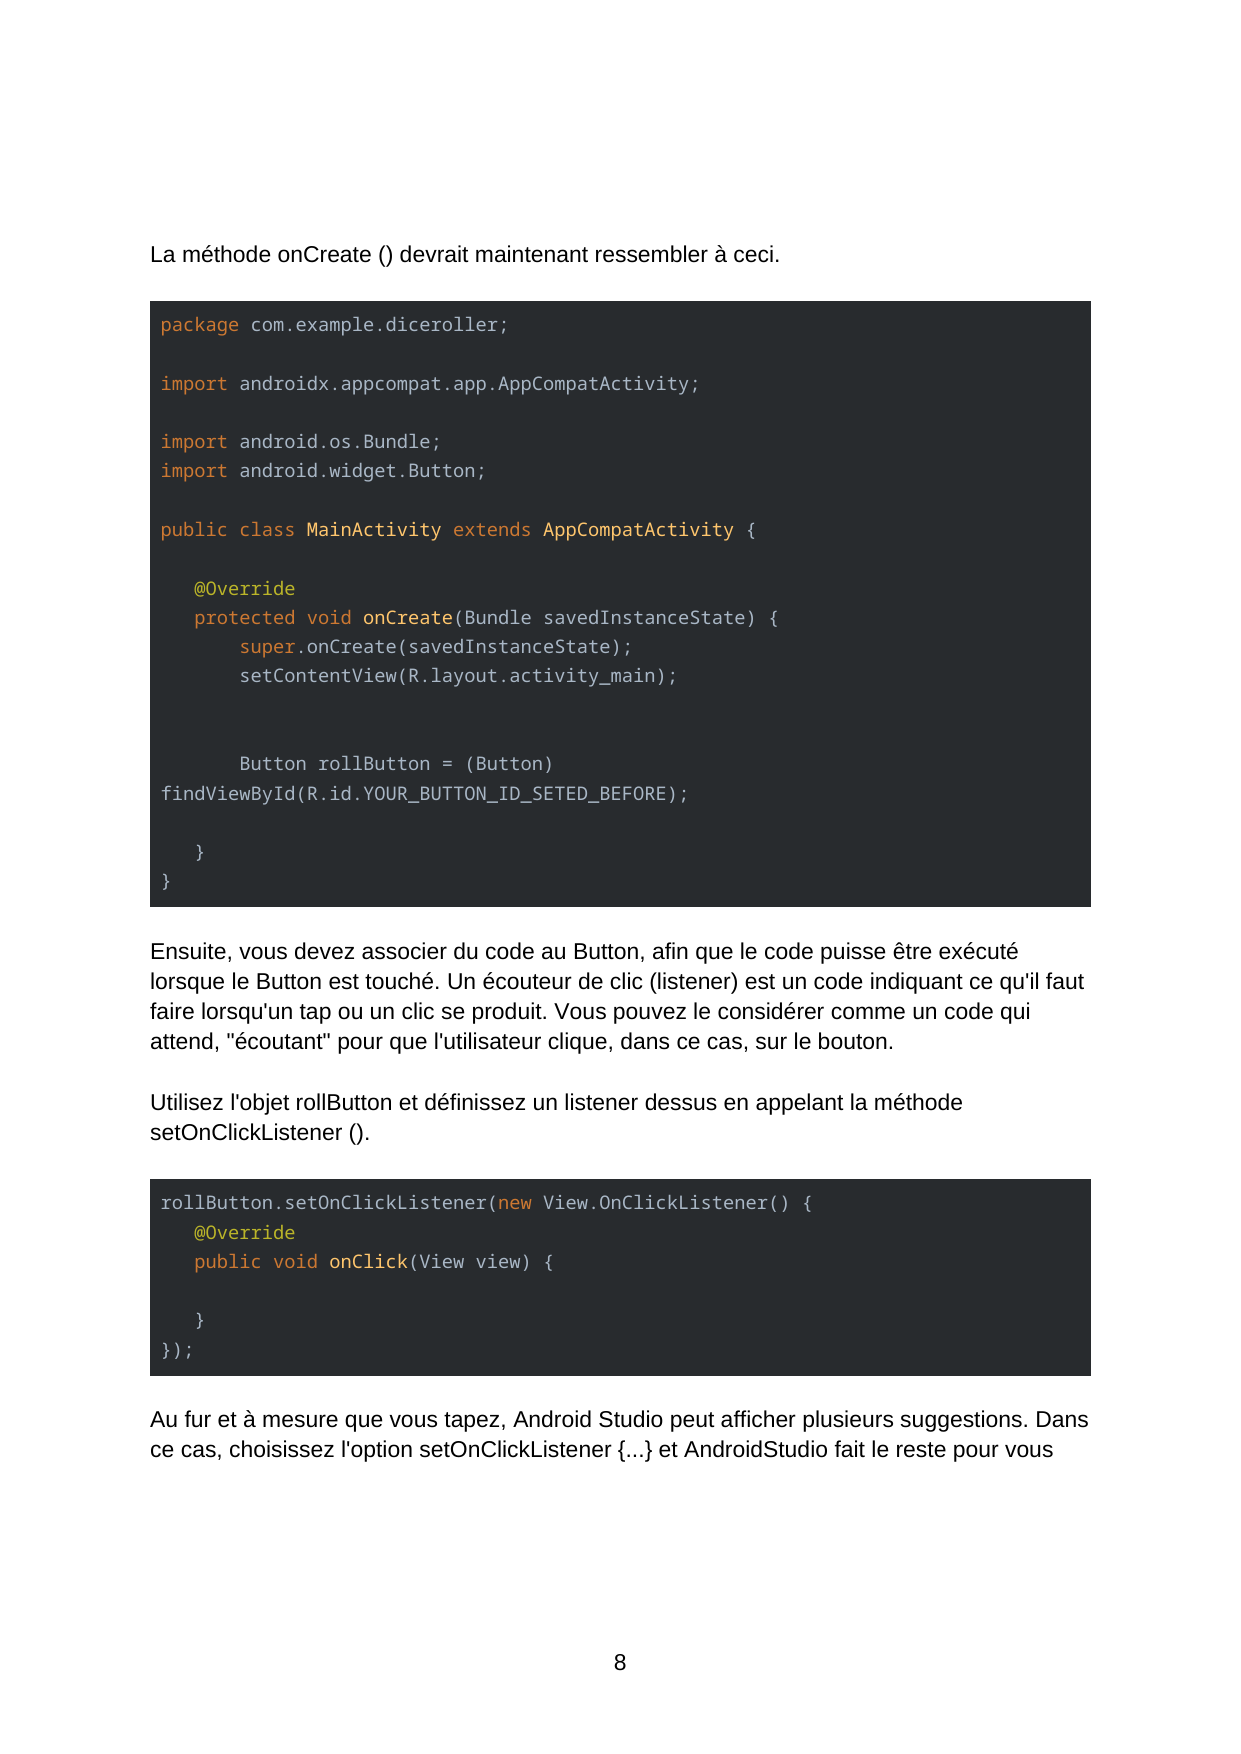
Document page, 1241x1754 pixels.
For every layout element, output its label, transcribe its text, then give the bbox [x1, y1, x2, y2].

table_header package com.example.diceroller; import androidx.appcompat.app.AppCompatActivity; import android.os.Bundle; import android.widget.Button; public class MainActivity extends AppCompatActivity { @Override protected void onCreate(Bundle savedInstanceState) { super.onCreate(savedInstanceState); setContentView(R.layout.activity_main); Button rollButton = (Button) findViewById(R.id.YOUR_BUTTON_ID_SETED_BEFORE); } } [150, 301, 1091, 907]
text La méthode onCreate () devrait maintenant ressembler à ceci. [150, 241, 1090, 267]
text Ensuite, vous devez associer du code au Button, afin que le code puisse être exécuté lorsque le Button est touché. Un écouteur de clic (listener) est un code indiquant ce qu'il faut faire lorsqu'un tap ou un clic se produit. Vous pouvez le considérer comme un code qui attend, "écoutant" pour que l'utilisateur clique, dans ce cas, sur le bouton. [150, 938, 1090, 1054]
text Utilisez l'objet rollButton et définissez un listener dessus en appelant la méthode setOnClickListener (). [150, 1089, 1090, 1145]
text Au fur et à mesure que vous tapez, Android Studio peut afficher plusieurs suggestions. Dans ce cas, choisissez l'option setOnClickListener {...} et AndroidStudio fait le reste pour vous [150, 1406, 1090, 1463]
table_header rollButton.setOnClickListener(new View.OnClickListener() { @Override public void onClick(View view) { } }); [150, 1179, 1091, 1376]
